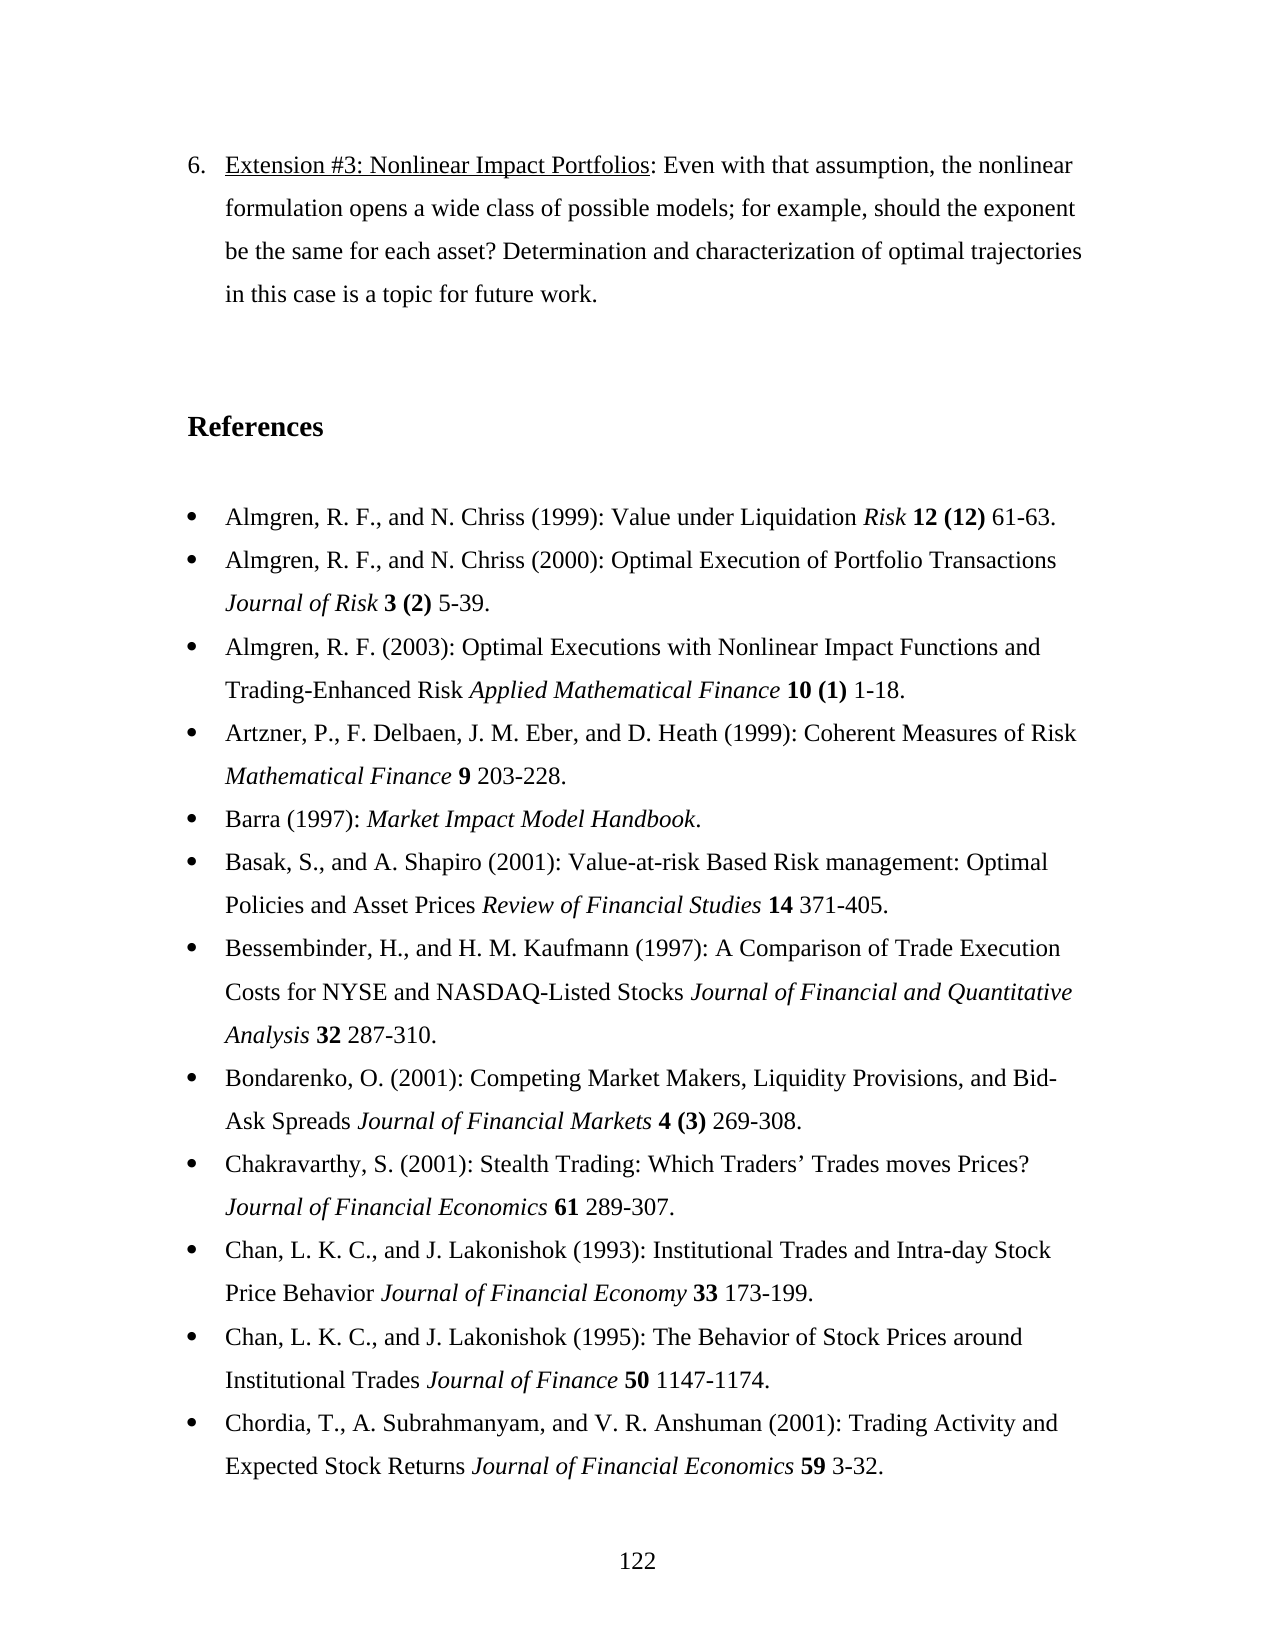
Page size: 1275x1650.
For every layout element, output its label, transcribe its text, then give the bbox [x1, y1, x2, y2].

list Artzner, P., F. Delbaen, J. M. Eber, and D. Heath (1999): Coherent Measures of Risk Mathematical Finance 9 203-228. [187, 718, 1087, 790]
list Bondarenko, O. (2001): Competing Market Makers, Liquidity Provisions, and Bid-Ask Spreads Journal of Financial Markets 4 (3) 269-308. [187, 1063, 1087, 1135]
list Almgren, R. F., and N. Chriss (1999): Value under Liquidation Risk 12 (12) 61-63. [187, 502, 1087, 531]
list Almgren, R. F., and N. Chriss (2000): Optimal Execution of Portfolio Transactions Journal of Risk 3 (2) 5-39. [187, 545, 1087, 617]
list Basak, S., and A. Shapiro (2001): Value-at-risk Based Risk management: Optimal Policies and Asset Prices Review of Financial Studies 14 371-405. [187, 847, 1087, 919]
list Chakravarthy, S. (2001): Stealth Trading: Which Traders’ Trades moves Prices? Journal of Financial Economics 61 289-307. [187, 1149, 1087, 1221]
list Almgren, R. F. (2003): Optimal Executions with Nonlinear Impact Functions and Trading-Enhanced Risk Applied Mathematical Finance 10 (1) 1-18. [187, 632, 1087, 703]
list Extension #3: Nonlinear Impact Portfolios: Even with that assumption, the nonlinear formulation opens a wide class of possible models; for example, should the exponent be the same for each asset? Determination and characterization of optimal trajectories in this case is a topic for future work. [187, 150, 1087, 308]
list Chordia, T., A. Subrahmanyam, and V. R. Anshuman (2001): Trading Activity and Expected Stock Returns Journal of Financial Economics 59 3-32. [187, 1408, 1087, 1480]
list Chan, L. K. C., and J. Lakonishok (1993): Institutional Trades and Intra-day Stock Price Behavior Journal of Financial Economy 33 173-199. [187, 1235, 1087, 1307]
list Barra (1997): Market Impact Model Handbook. [187, 804, 1087, 833]
list Bessembinder, H., and H. M. Kaufmann (1997): A Comparison of Trade Execution Costs for NYSE and NASDAQ-Listed Stocks Journal of Financial and Quantitative Analysis 32 287-310. [187, 933, 1087, 1048]
text References [187, 409, 1087, 442]
list Chan, L. K. C., and J. Lakonishok (1995): The Behavior of Stock Prices around Institutional Trades Journal of Finance 50 1147-1174. [187, 1322, 1087, 1393]
